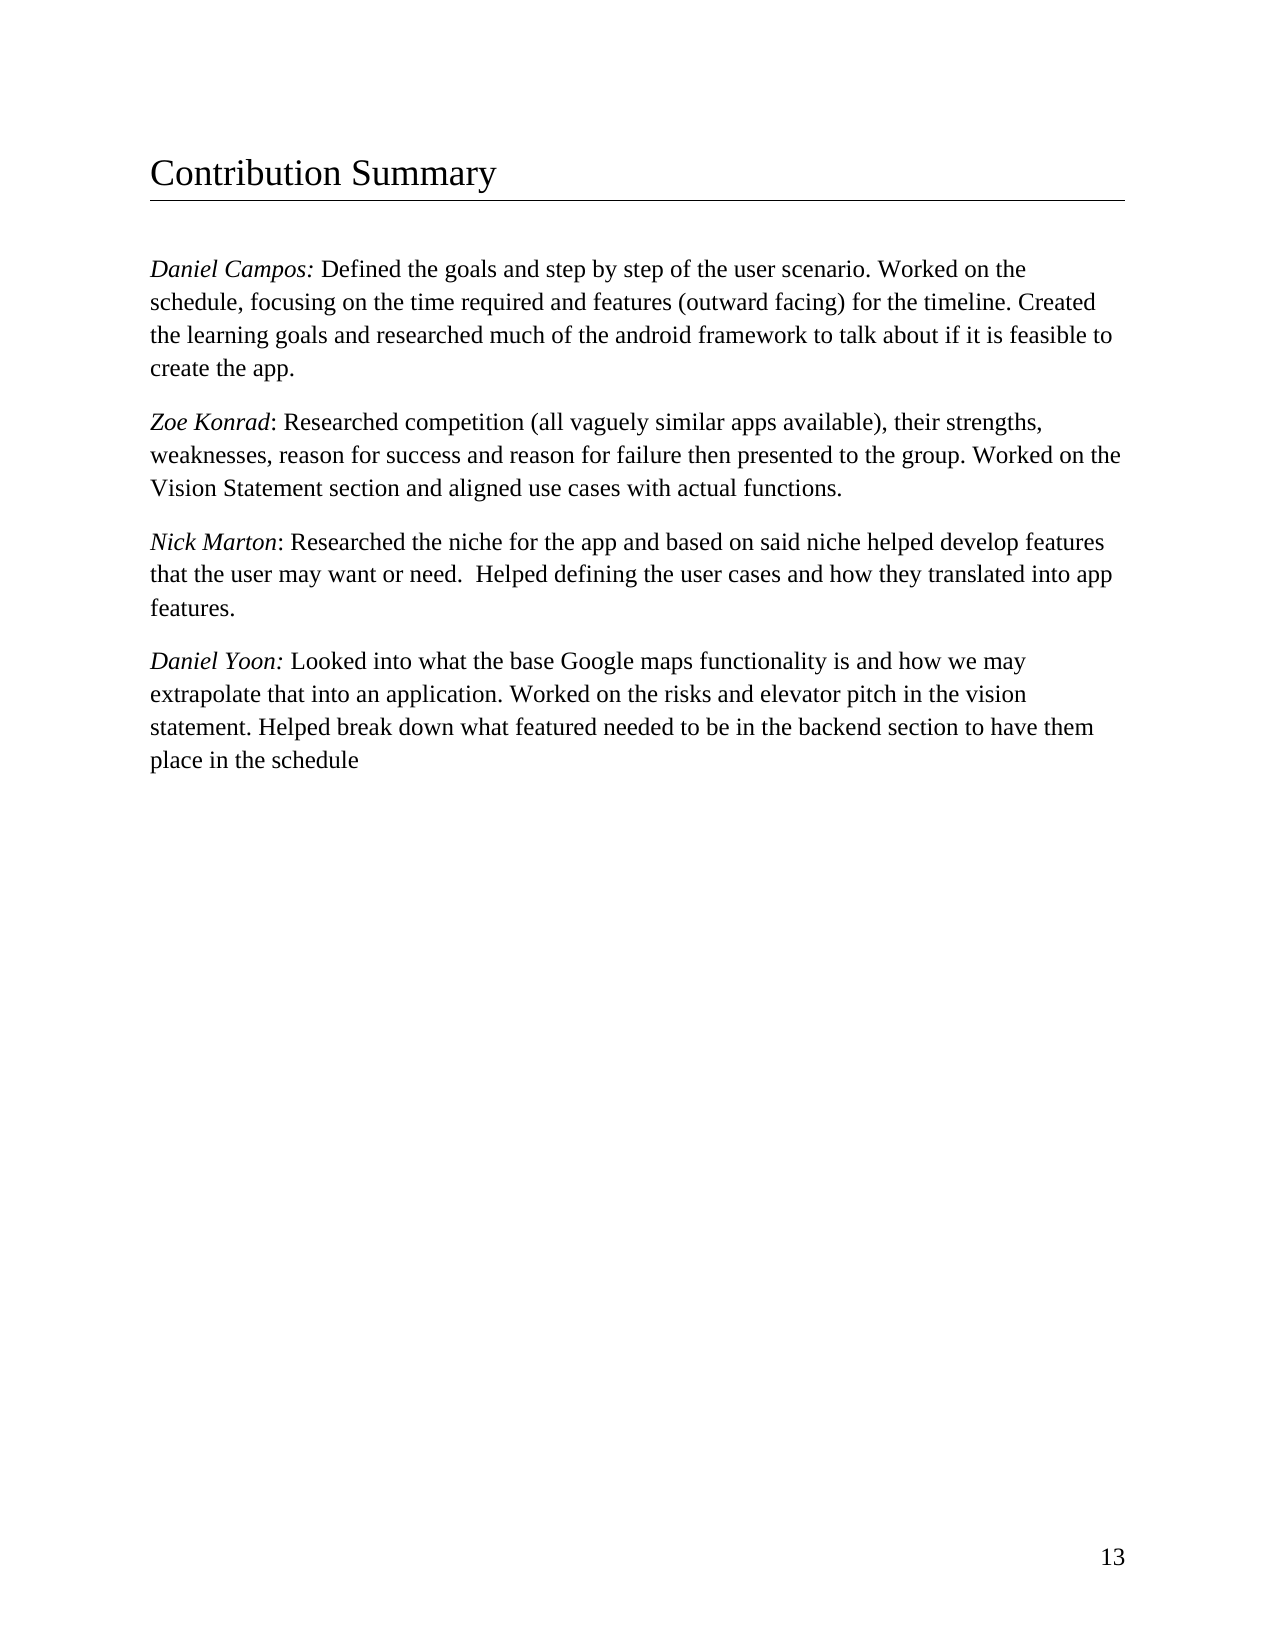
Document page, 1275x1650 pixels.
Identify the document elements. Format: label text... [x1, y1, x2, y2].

text Daniel Yoon: Looked into what the base Google maps functionality is and how we may extrapolate that into an application. Worked on the risks and elevator pitch in the vision statement. Helped break down what featured needed to be in the backend section to have them place in the schedule [150, 646, 1125, 774]
text Nick Marton: Researched the niche for the app and based on said niche helped develop features that the user may want or need. Helped defining the user cases and how they translated into app features. [150, 527, 1125, 621]
text Zoe Konrad: Researched competition (all vaguely similar apps available), their strengths, weaknesses, reason for success and reason for failure then presented to the group. Worked on the Vision Statement section and aligned use cases with actual functions. [150, 407, 1125, 501]
text Contribution Summary [150, 150, 1125, 193]
text Daniel Campos: Defined the goals and step by step of the user scenario. Worked on the schedule, focusing on the time required and features (outward facing) for the timeline. Created the learning goals and researched much of the android framework to talk about if it is feasible to create the app. [150, 254, 1125, 382]
